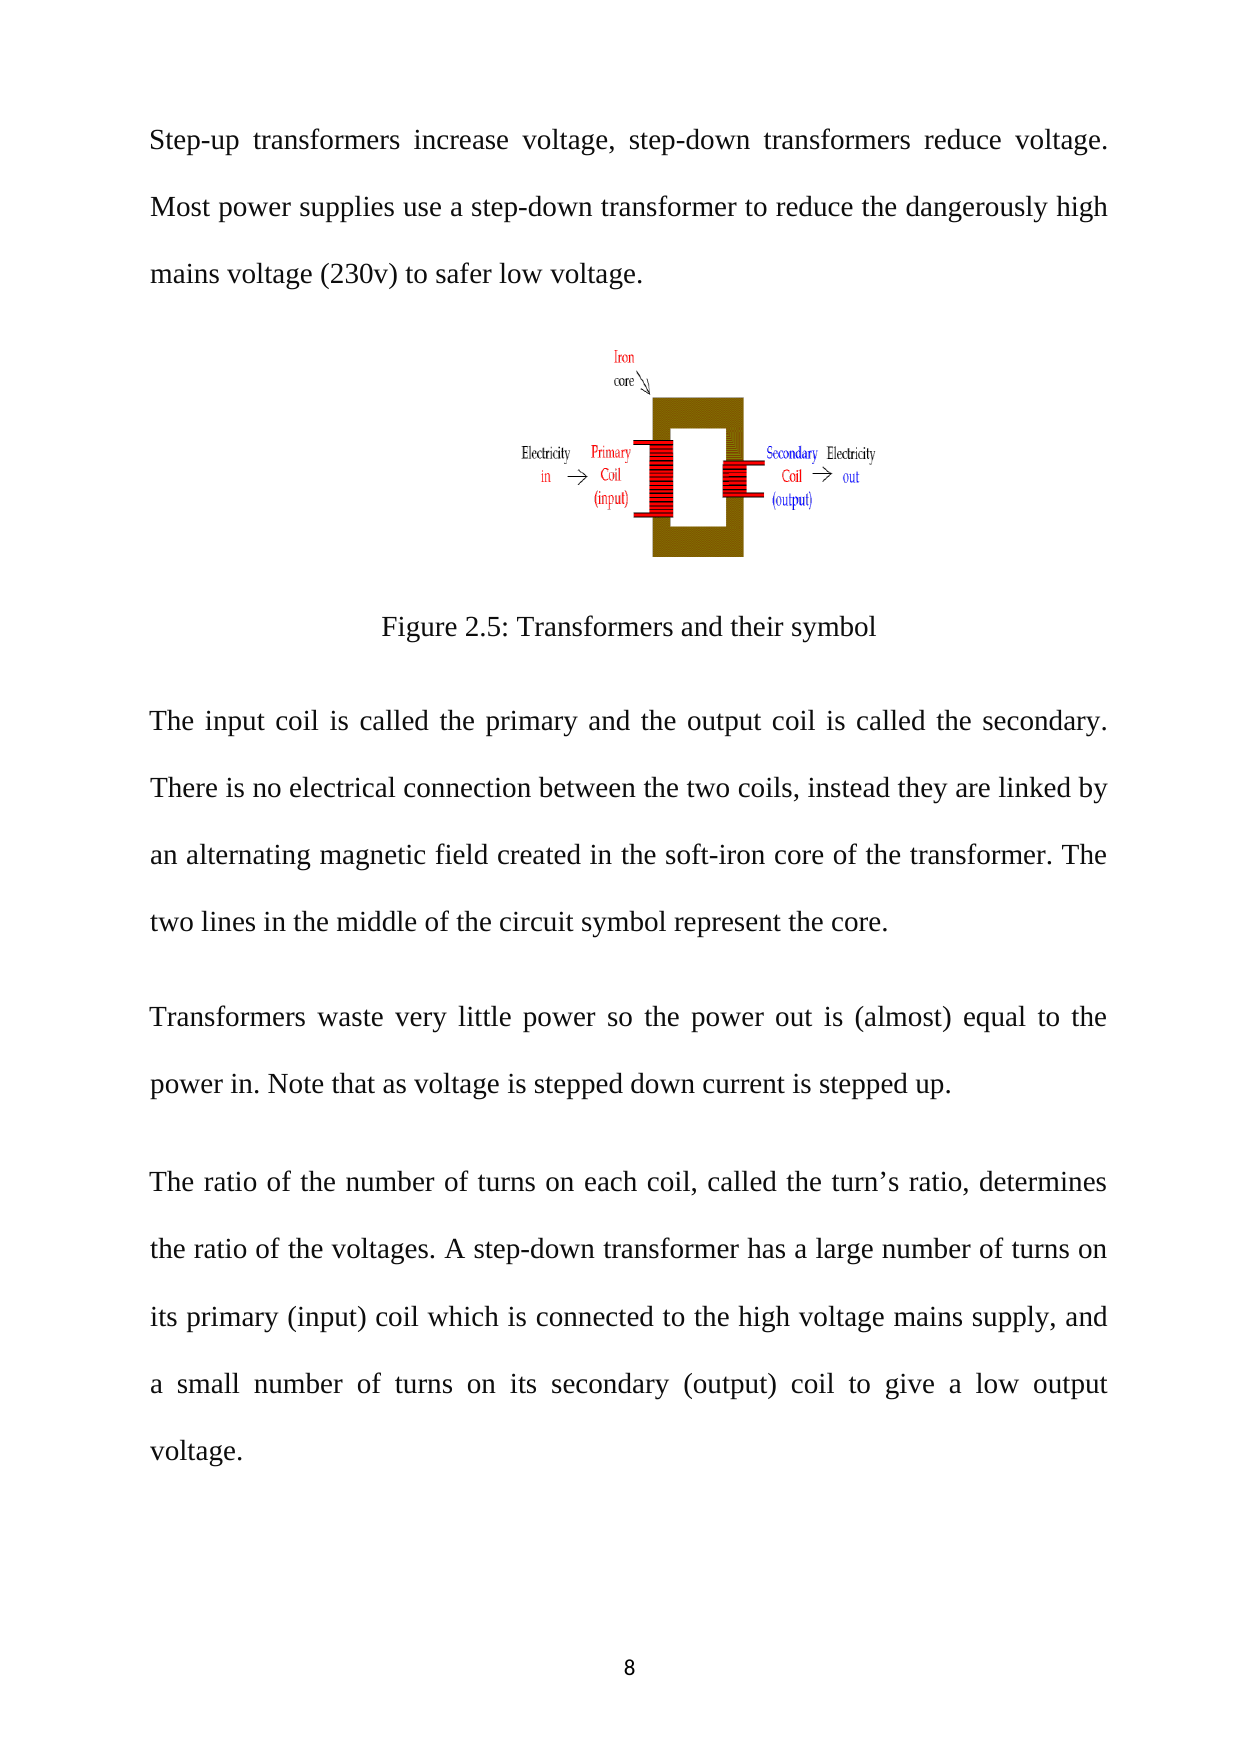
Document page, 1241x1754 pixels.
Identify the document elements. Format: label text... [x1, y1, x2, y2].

text Figure 2.5: Transformers and their symbol [149, 609, 1109, 643]
text Step-up transformers increase voltage, step-down transformers reduce voltage. Most power supplies use a step-down transformer to reduce the dangerously high mains voltage (230v) to safer low voltage. [149, 122, 1109, 289]
text The input coil is called the primary and the output coil is called the secondary. There is no electrical connection between the two coils, instead they are linked by an alternating magnetic field created in the soft-iron core of the transformer. The two lines in the middle of the circuit symbol represent the core. [149, 703, 1109, 938]
text The ratio of the number of turns on each coil, called the turn’s ratio, determines the ratio of the voltages. A step-down transformer has a large number of turns on its primary (input) coil which is connected to the high voltage mains supply, and a small number of turns on its secondary (output) coil to give a low output voltage. [149, 1164, 1109, 1466]
text Transformers waste very little power so the power out is (almost) equal to the power in. Note that as voltage is stepped down current is stepped up. [149, 999, 1109, 1100]
picture [518, 342, 878, 565]
